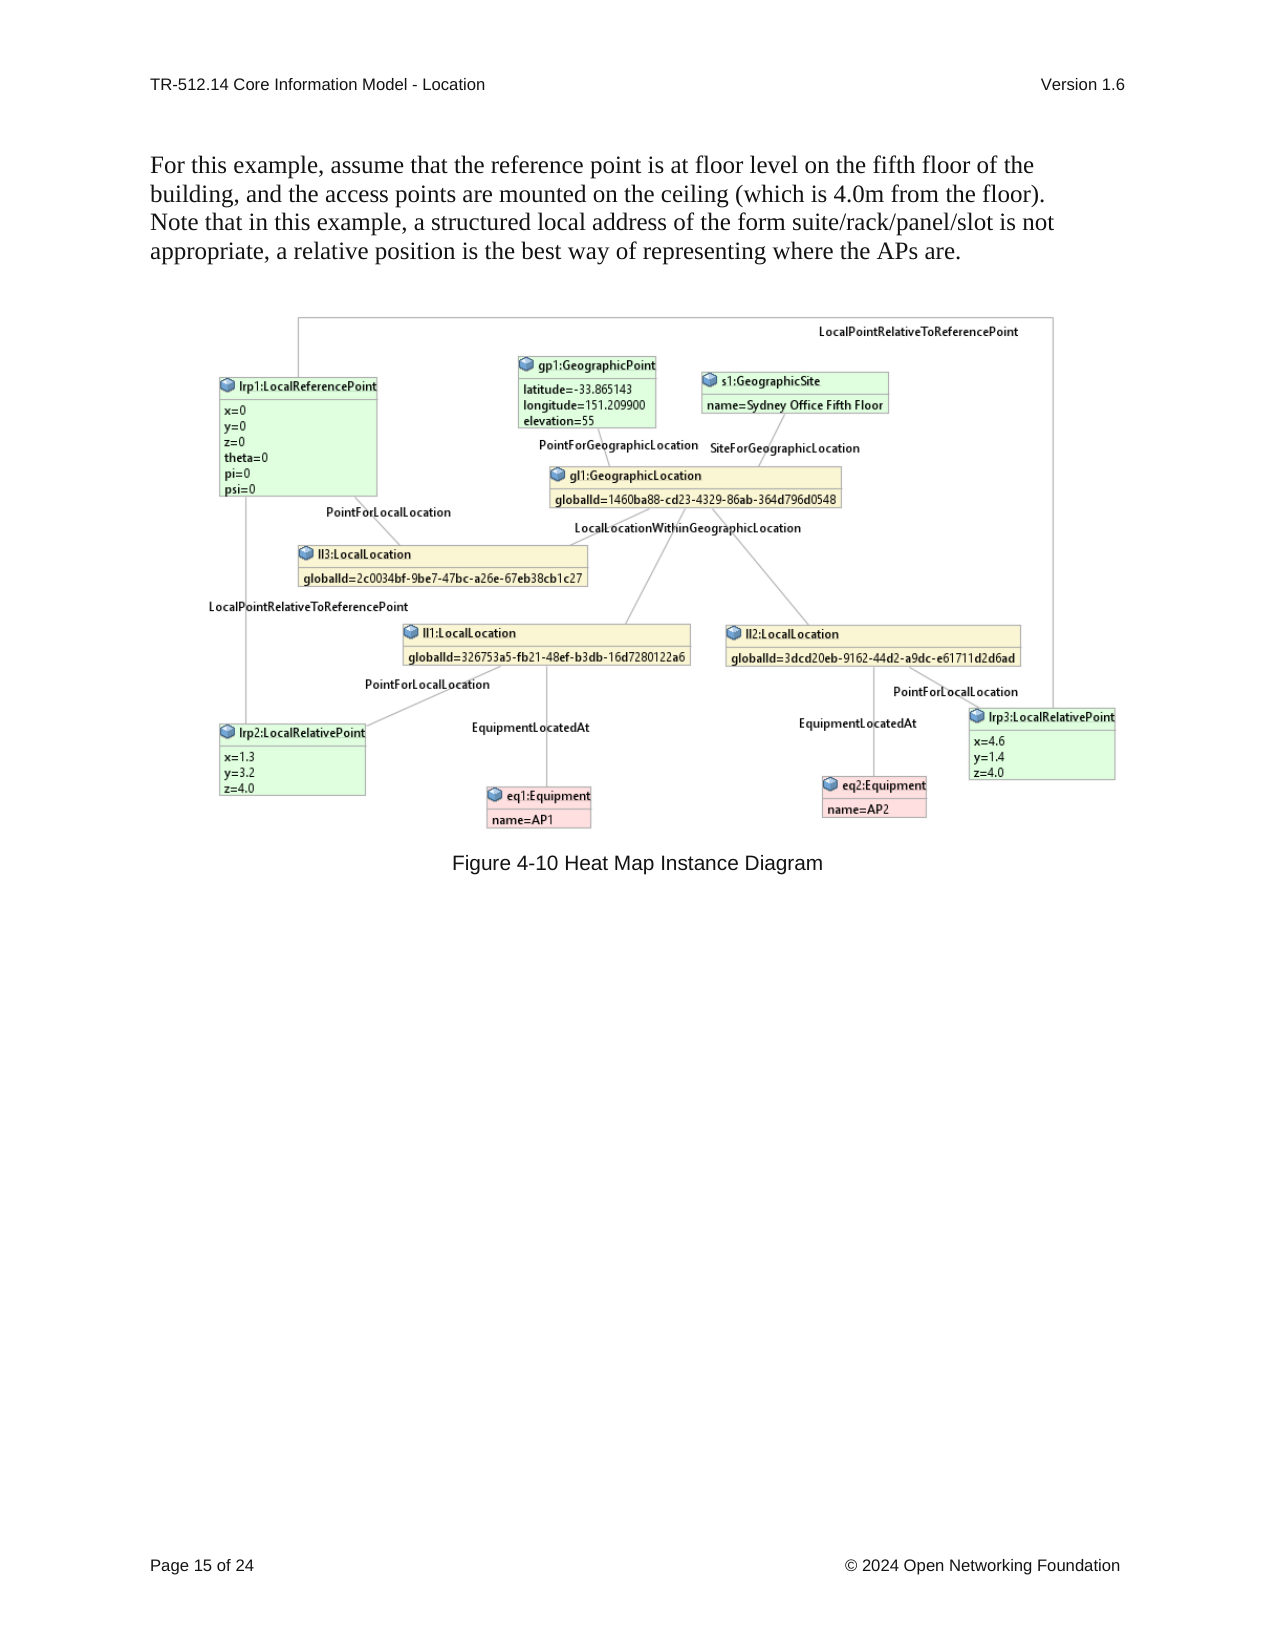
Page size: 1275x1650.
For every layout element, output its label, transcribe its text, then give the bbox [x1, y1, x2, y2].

text For this example, assume that the reference point is at floor level on the fifth floor of the building, and the access points are mounted on the ceiling (which is 4.0m from the floor). [150, 150, 1125, 207]
picture [150, 293, 1125, 839]
text Note that in this example, a structured local address of the form suite/rack/panel/slot is not appropriate, a relative position is the best way of representing where the APs are. [150, 207, 1125, 265]
